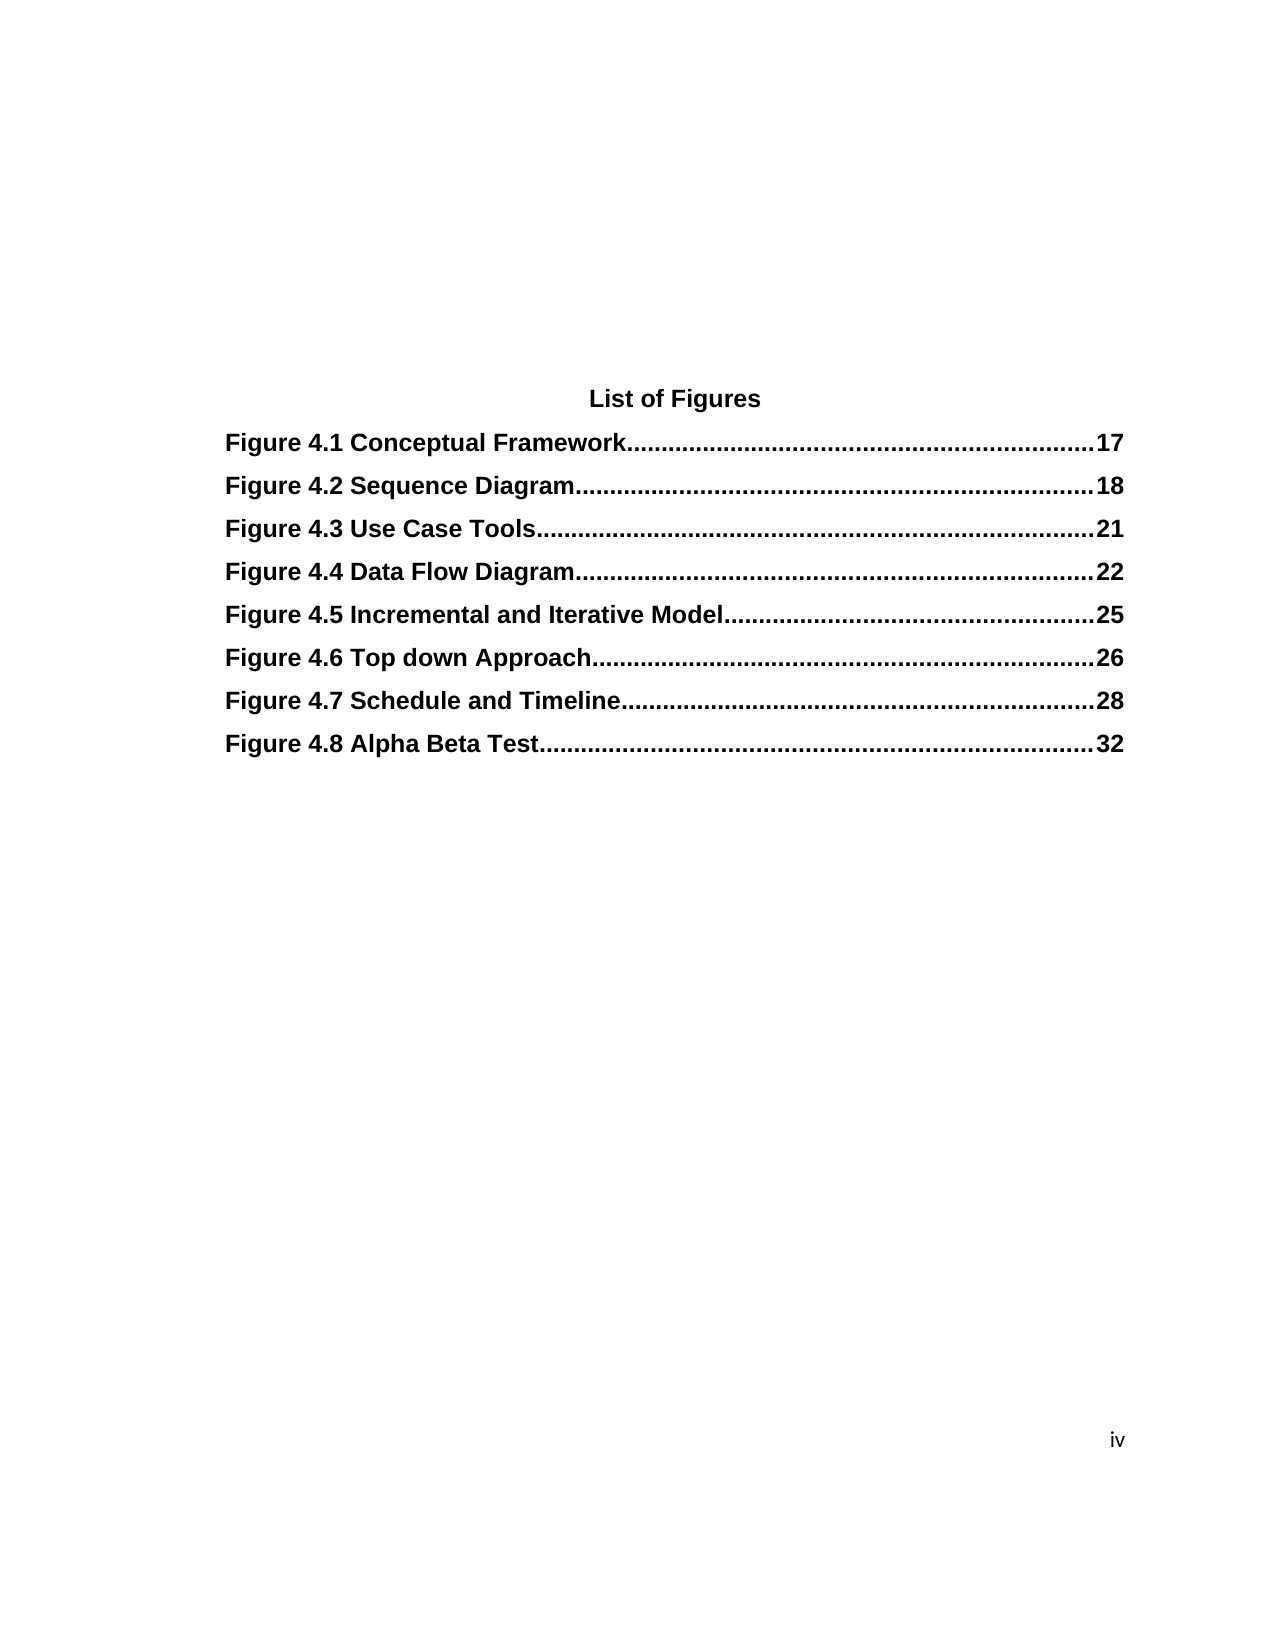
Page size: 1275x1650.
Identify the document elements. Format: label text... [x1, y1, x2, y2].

text Figure 4.1 Conceptual Framework 17 [225, 427, 1125, 456]
subtitle List of Figures [225, 384, 1125, 413]
text Figure 4.4 Data Flow Diagram 22 [225, 557, 1125, 586]
text Figure 4.3 Use Case Tools 21 [225, 514, 1125, 542]
text Figure 4.2 Sequence Diagram 18 [225, 471, 1125, 499]
text Figure 4.7 Schedule and Timeline 28 [225, 686, 1125, 715]
text Figure 4.6 Top down Approach 26 [225, 643, 1125, 672]
text Figure 4.8 Alpha Beta Test 32 [225, 729, 1125, 758]
text Figure 4.5 Incremental and Iterative Model 25 [225, 600, 1125, 629]
